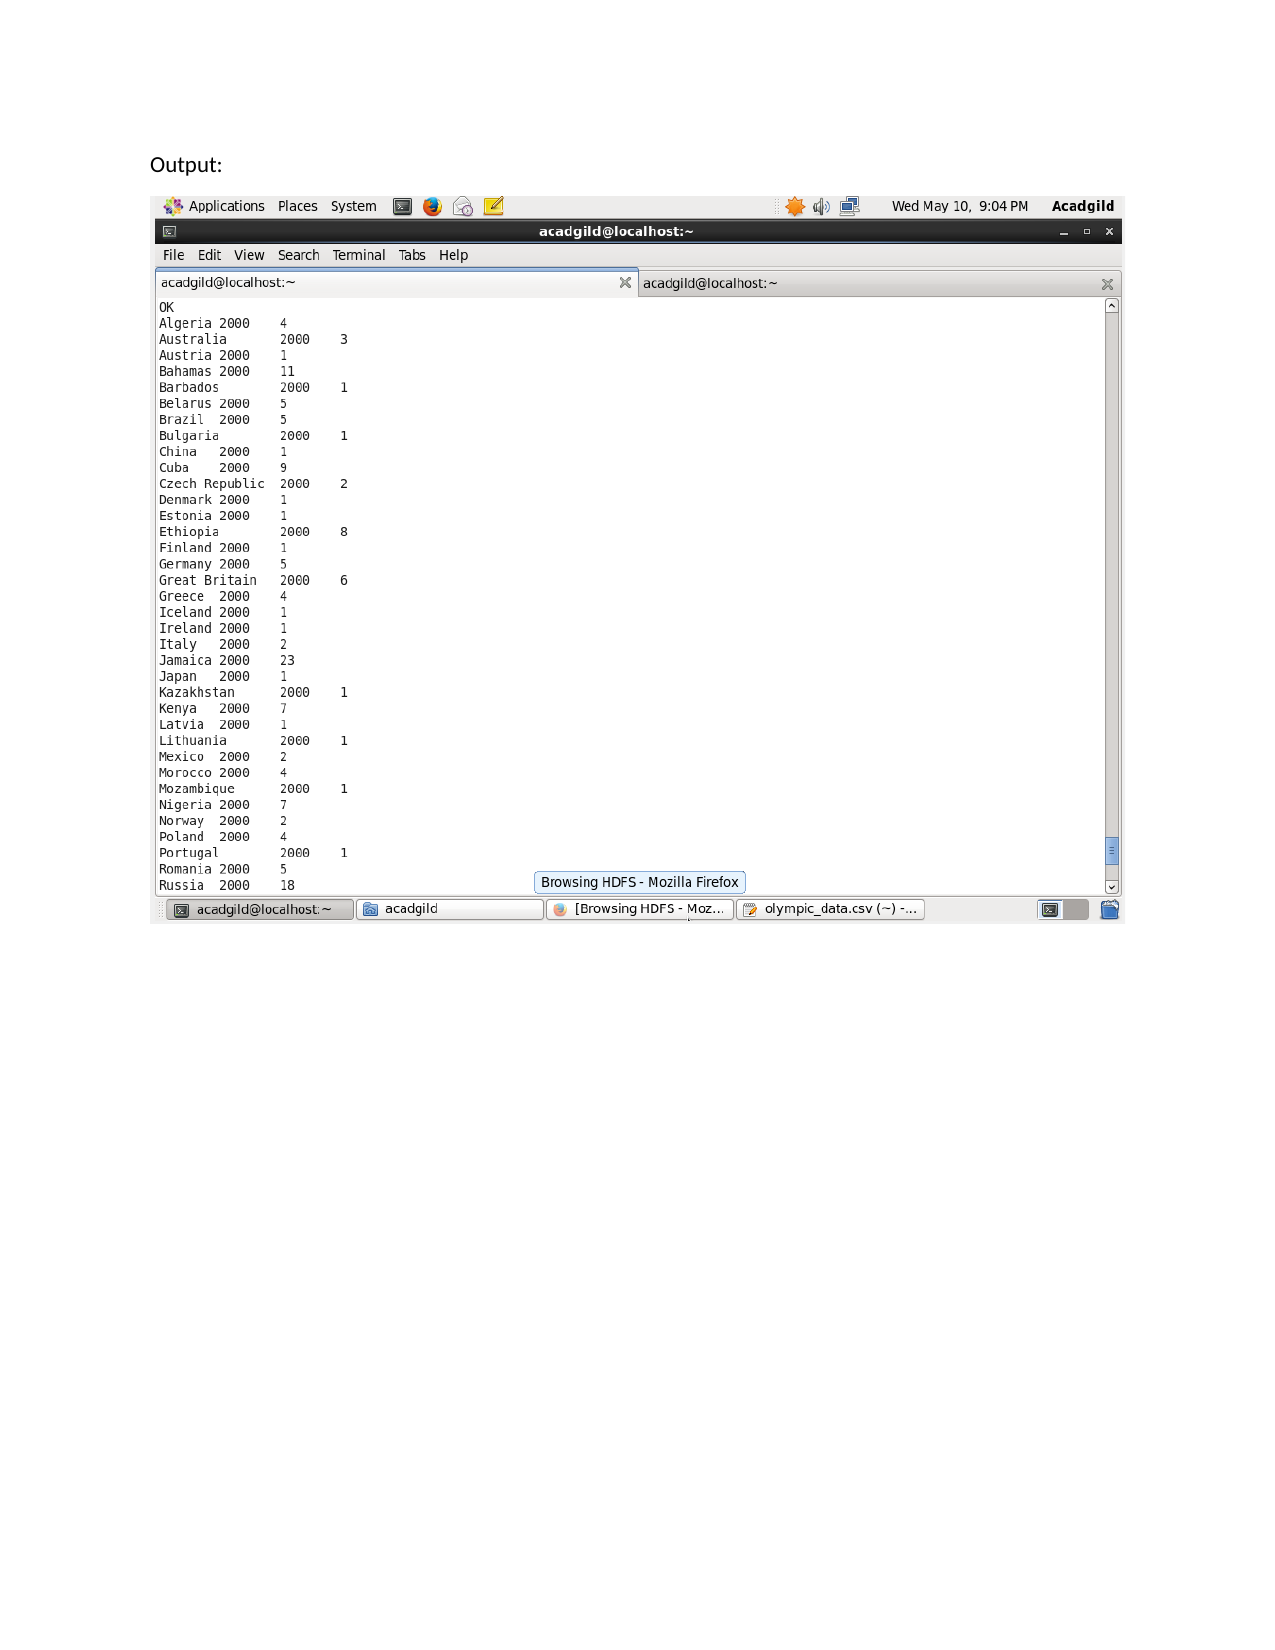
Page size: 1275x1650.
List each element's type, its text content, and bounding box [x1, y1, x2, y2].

text Output: [150, 150, 1125, 178]
picture [150, 196, 1125, 924]
